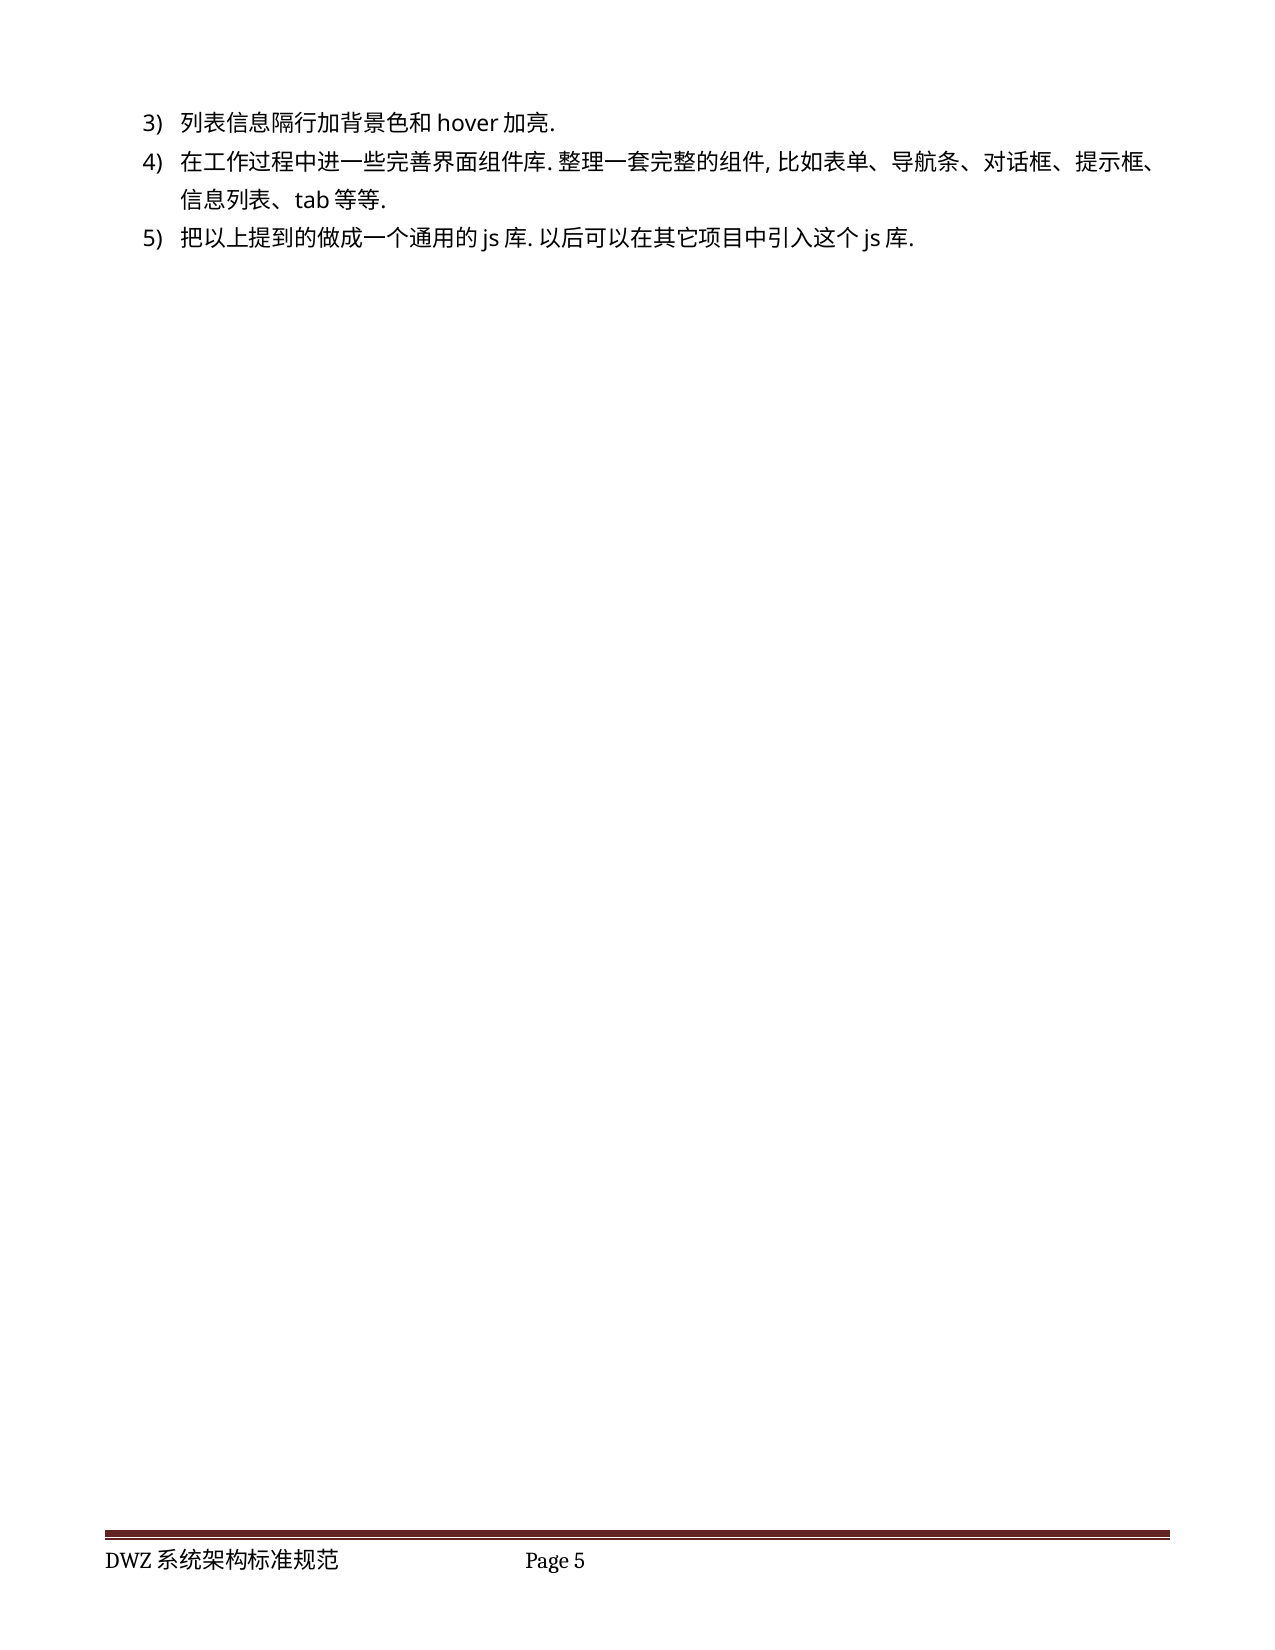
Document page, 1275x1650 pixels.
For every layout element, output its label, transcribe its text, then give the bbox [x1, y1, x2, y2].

list 在工作过程中进一些完善界面组件库. 整理一套完整的组件, 比如表单、导航条、对话框、提示框、信息列表、tab等等. [142, 143, 1170, 215]
list 把以上提到的做成一个通用的js库. 以后可以在其它项目中引入这个js库. [142, 220, 1170, 253]
list 列表信息隔行加背景色和hover加亮. [142, 105, 1170, 138]
